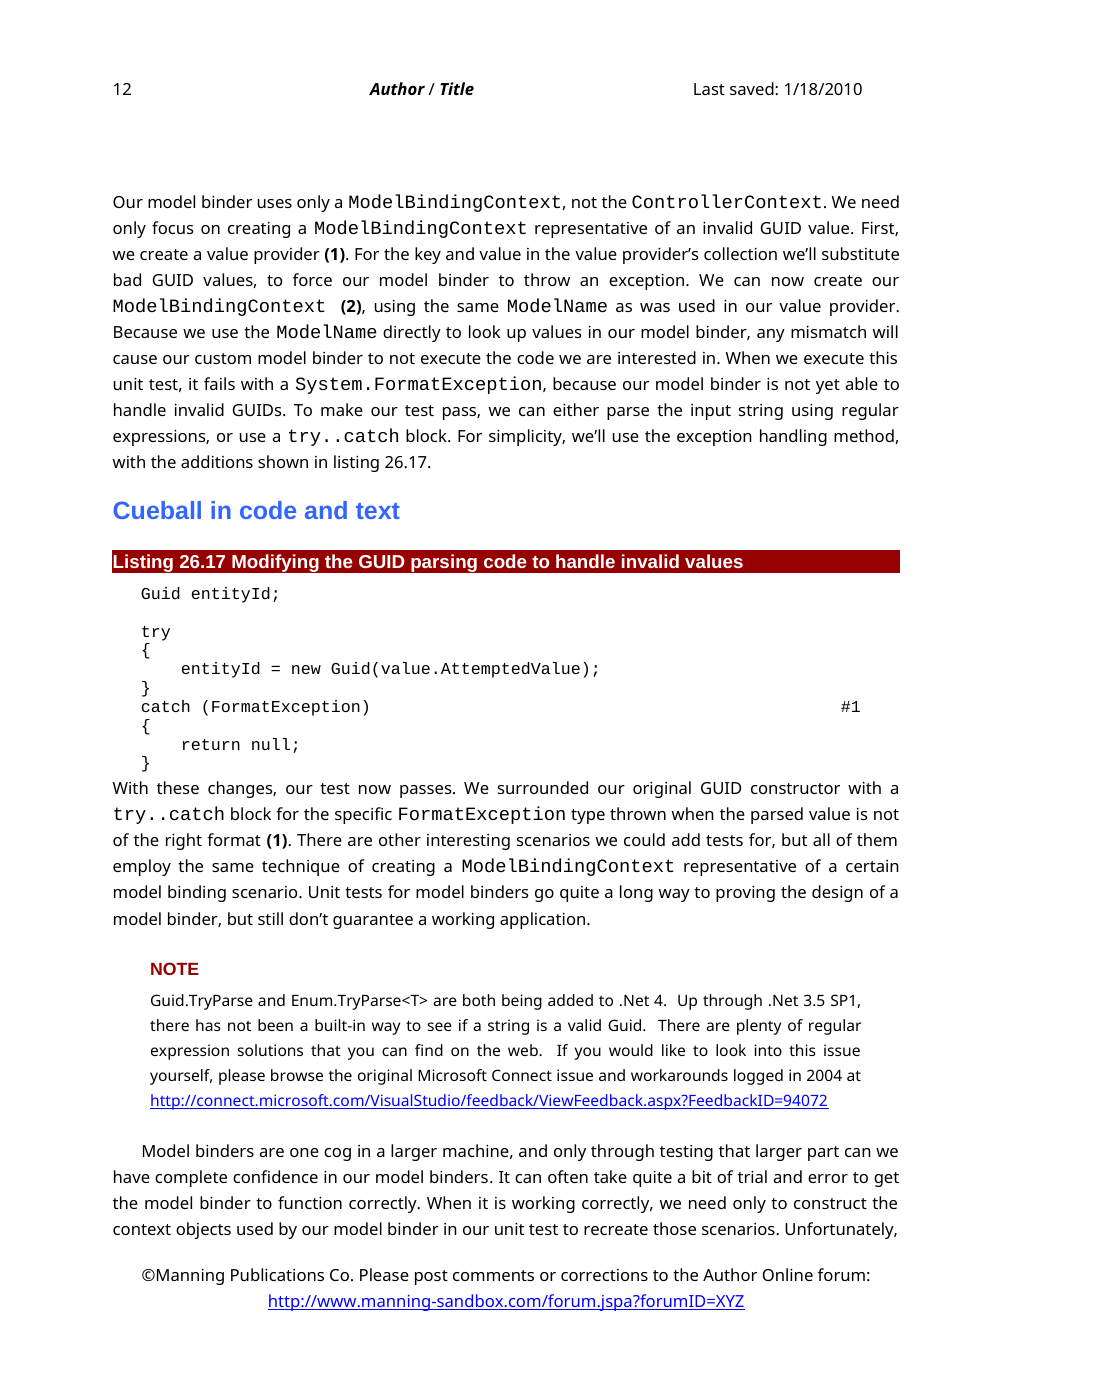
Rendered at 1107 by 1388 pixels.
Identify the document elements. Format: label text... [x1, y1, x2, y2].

text } [141, 680, 900, 698]
text NOTE [150, 955, 862, 980]
text Guid entityId; [141, 585, 900, 604]
text With these changes, our test now passes. We surrounded our original GUID constructor with a try..catch block for the specific FormatException type thrown when the parsed value is not of the right format (1). There are other interesting scenarios we could add tests for, but all of them employ the same technique of creating a ModelBindingContext representative of a certain model binding scenario. Unit tests for model binders go quite a long way to proving the design of a model binder, but still don’t guarantee a working application. [112, 774, 900, 930]
text { [141, 717, 900, 736]
text { [141, 642, 900, 661]
text Cueball in code and text [112, 499, 900, 525]
text entityId = new Guid(value.AttemptedValue); [141, 661, 900, 680]
text Guid.TryParse and Enum.TryParse<T> are both being added to .Net 4. Up through .Net 3.5 SP1, there has not been a built-in way to see if a string is a valid Guid. There are plenty of regular expression solutions that you can find on the web. If you would like to look into this issue yourself, please browse the original Microsoft Connect issue and workarounds logged in 2004 at http://connect.microsoft.com/VisualStudio/feedback/ViewFeedback.aspx?FeedbackID=94072 [150, 986, 862, 1111]
text try [141, 623, 900, 642]
text catch (FormatException) #1 [141, 698, 900, 717]
text return null; [141, 736, 900, 755]
text Our model binder uses only a ModelBindingContext, not the ControllerContext. We need only focus on creating a ModelBindingContext representative of an invalid GUID value. First, we create a value provider (1). For the key and value in the value provider’s collection we’ll substitute bad GUID values, to force our model binder to throw an exception. We can now create our ModelBindingContext (2), using the same ModelName as was used in our value provider. Because we use the ModelName directly to look up values in our model binder, any mismatch will cause our custom model binder to not execute the code we are interested in. When we execute this unit test, it fails with a System.FormatException, because our model binder is not yet able to handle invalid GUIDs. To make our test pass, we can either parse the input string using regular expressions, or use a try..catch block. For simplicity, we’ll use the exception handling method, with the additions shown in listing 26.17. [112, 187, 900, 474]
list Listing 26.17 Modifying the GUID parsing code to handle invalid values [112, 550, 900, 573]
text } [141, 755, 900, 774]
